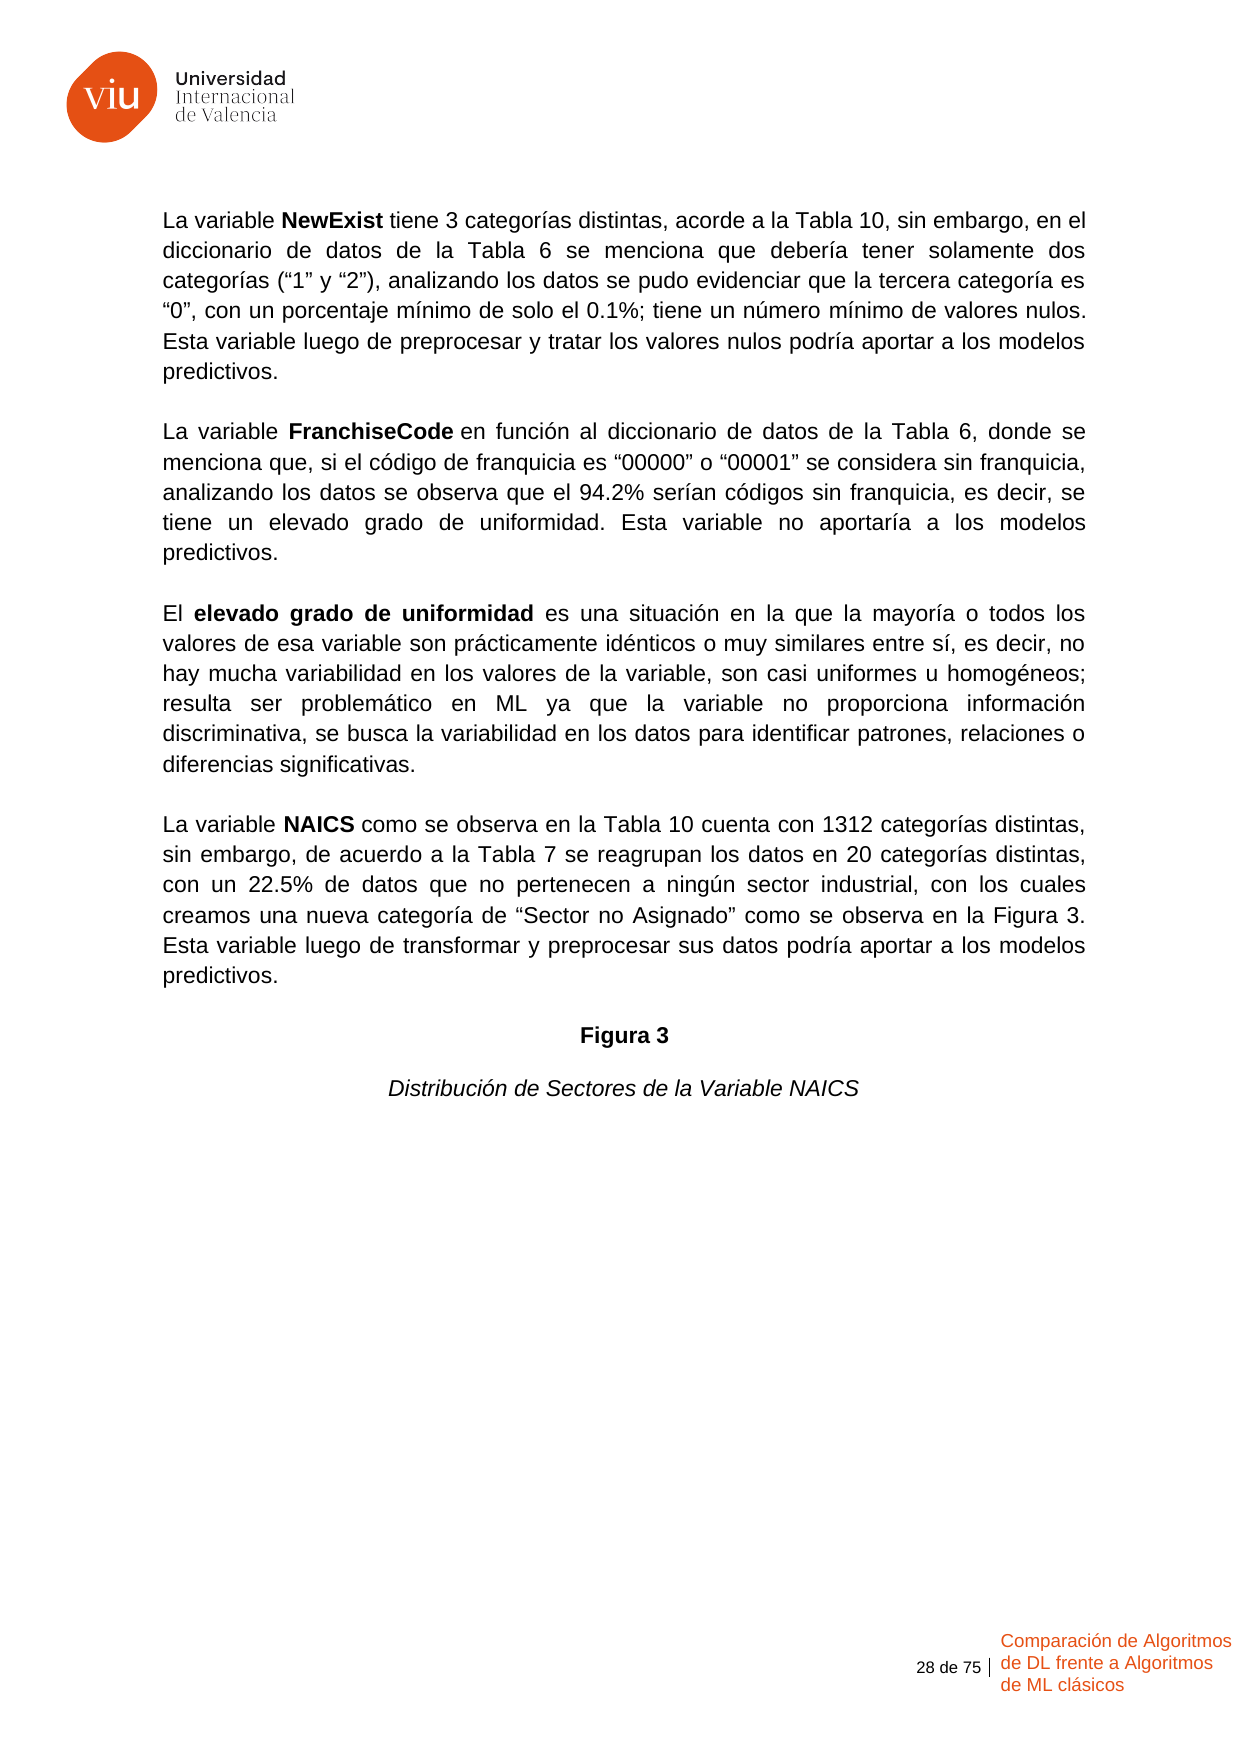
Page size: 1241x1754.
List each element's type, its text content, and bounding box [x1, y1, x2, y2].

text Figura 3 Distribución de Sectores de la Variable NAICS [162, 1022, 1087, 1101]
text La variable FranchiseCode en función al diccionario de datos de la Tabla 6, donde se menciona que, si el código de franquicia es “00000” o “00001” se considera sin franquicia, analizando los datos se observa que el 94.2% serían códigos sin franquicia, es decir, se tiene un elevado grado de uniformidad. Esta variable no aportaría a los modelos predictivos. [162, 519, 1087, 565]
text El elevado grado de uniformidad es una situación en la que la mayoría o todos los valores de esa variable son prácticamente idénticos o muy similares entre sí, es decir, no hay mucha variabilidad en los valores de la variable, son casi uniformes u homogéneos; resulta ser problemático en ML ya que la variable no proporciona información discriminativa, se busca la variabilidad en los datos para identificar patrones, relaciones o diferencias significativas. [162, 640, 1087, 777]
text La variable FranchiseCode en función al diccionario de datos de la Tabla 6, donde se menciona que, si el código de franquicia es “00000” o “00001” se considera sin franquicia, analizando los datos se observa que el 94.2% serían códigos sin franquicia, es decir, se tiene un elevado grado de uniformidad. Esta variable no aportaría a los modelos predictivos. [162, 418, 1087, 518]
text La variable NewExist tiene 3 categorías distintas, acorde a la Tabla 10, sin embargo, en el diccionario de datos de la Tabla 6 se menciona que debería tener solamente dos categorías (“1” y “2”), analizando los datos se pudo evidenciar que la tercera categoría es “0”, con un porcentaje mínimo de solo el 0.1%; tiene un número mínimo de valores nulos. Esta variable luego de preprocesar y tratar los valores nulos podría aportar a los modelos predictivos. [162, 207, 1087, 384]
text La variable NAICS como se observa en la Tabla 10 cuenta con 1312 categorías distintas, sin embargo, de acuerdo a la Tabla 7 se reagrupan los datos en 20 categorías distintas, con un 22.5% de datos que no pertenecen a ningún sector industrial, con los cuales creamos una nueva categoría de “Sector no Asignado” como se observa en la Figura 3. Esta variable luego de transformar y preprocesar sus datos podría aportar a los modelos predictivos. [162, 811, 1087, 988]
text El elevado grado de uniformidad es una situación en la que la mayoría o todos los valores de esa variable son prácticamente idénticos o muy similares entre sí, es decir, no hay mucha variabilidad en los valores de la variable, son casi uniformes u homogéneos; resulta ser problemático en ML ya que la variable no proporciona información discriminativa, se busca la variabilidad en los datos para identificar patrones, relaciones o diferencias significativas. [162, 599, 1087, 639]
picture [45, 29, 316, 165]
